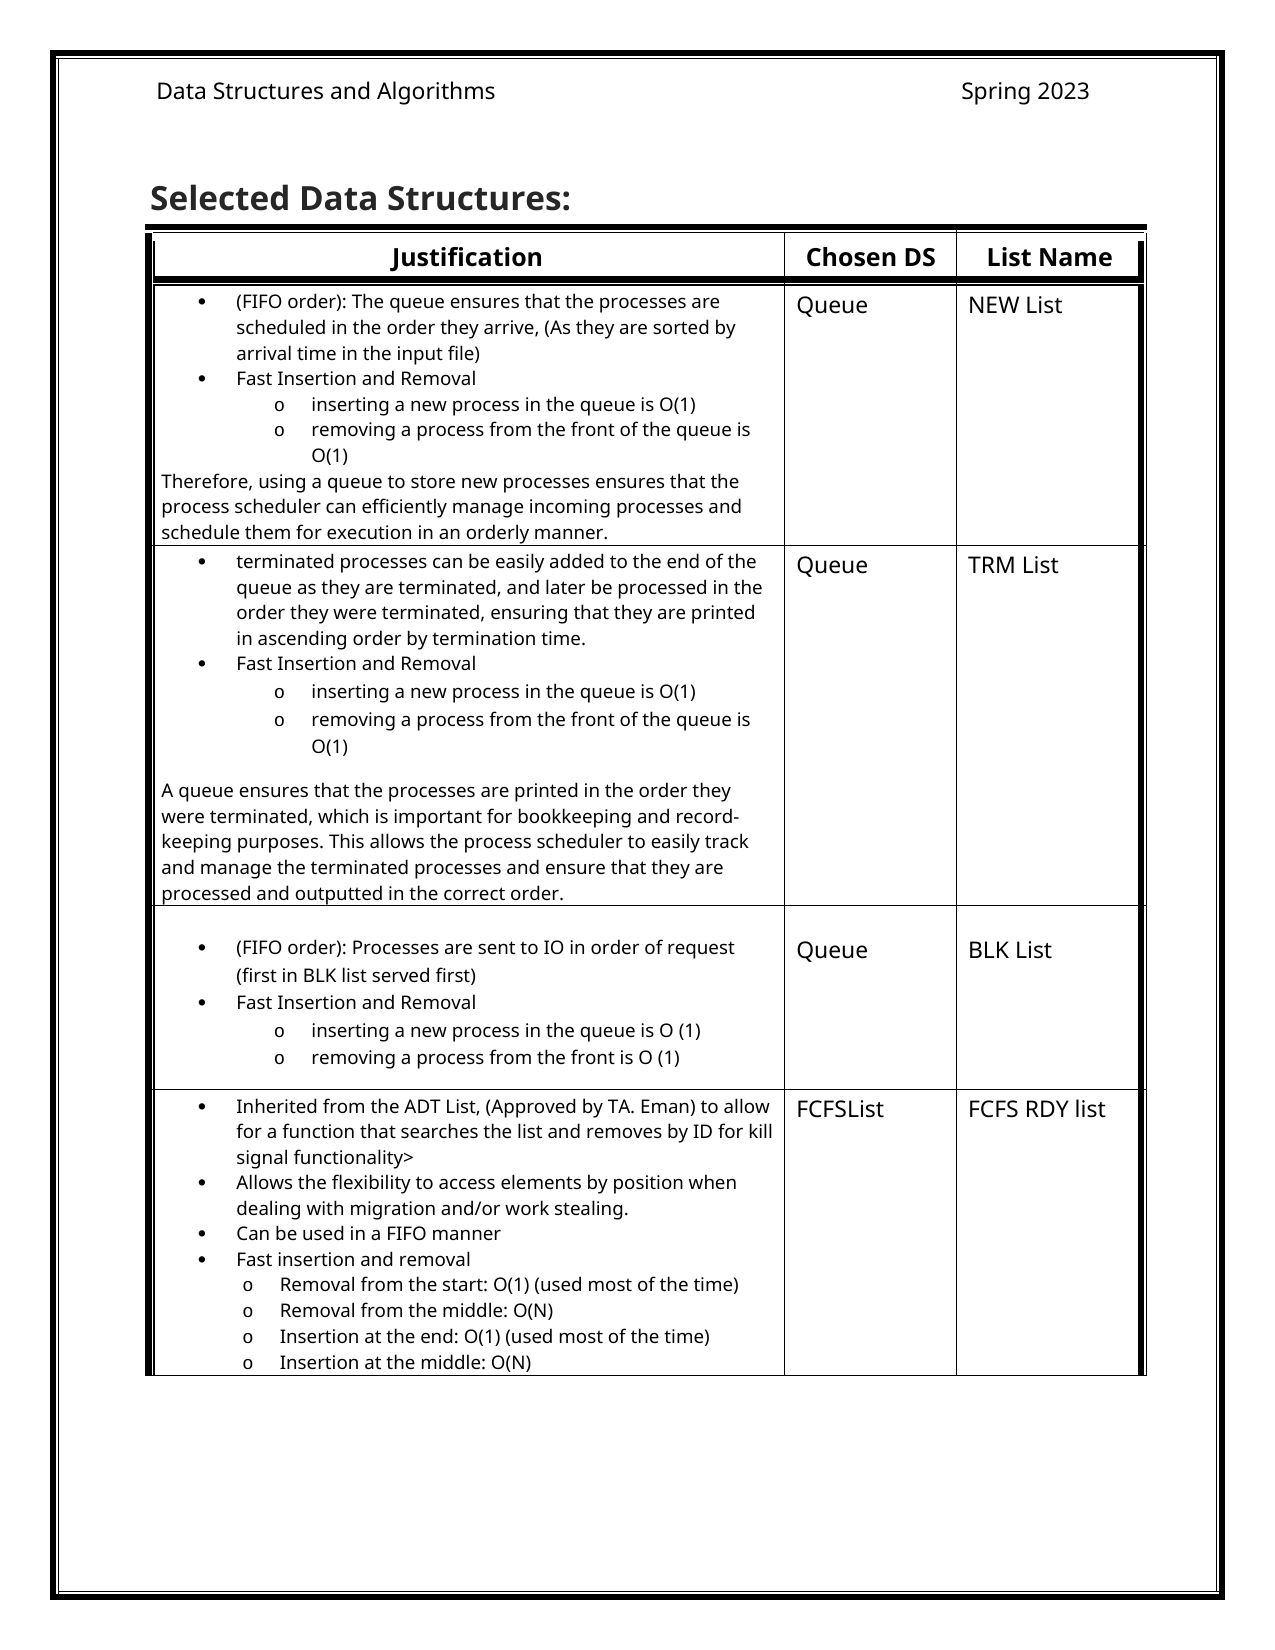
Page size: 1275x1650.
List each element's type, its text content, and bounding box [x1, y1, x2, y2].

table_header Justification [150, 230, 785, 276]
table_cell Queue [785, 546, 956, 905]
table_cell (FIFO order): The queue ensures that the processes are scheduled in the order they arrive, (As they are sorted by arrival time in the input file) Fast Insertion and Removal inserting a new process in the queue is O(1) removing a process from the front of the queue is O(1) Therefore, using a queue to store new processes ensures that the process scheduler can efficiently manage incoming processes and schedule them for execution in an orderly manner. [155, 286, 784, 544]
table_cell NEW List [957, 286, 1138, 544]
subtitle Selected Data Structures: [150, 175, 1125, 220]
table_cell (FIFO order): Processes are sent to IO in order of request (first in BLK list served first) Fast Insertion and Removal inserting a new process in the queue is O (1) removing a process from the front is O (1) [155, 906, 784, 1089]
table_cell Queue [785, 286, 956, 544]
table_cell TRM List [957, 546, 1138, 905]
table_header List Name [957, 233, 1142, 276]
table_header Chosen DS [785, 233, 956, 276]
table_cell terminated processes can be easily added to the end of the queue as they are terminated, and later be processed in the order they were terminated, ensuring that they are printed in ascending order by termination time. Fast Insertion and Removal inserting a new process in the queue is O(1) removing a process from the front of the queue is O(1) A queue ensures that the processes are printed in the order they were terminated, which is important for bookkeeping and record-keeping purposes. This allows the process scheduler to easily track and manage the terminated processes and ensure that they are processed and outputted in the correct order. [155, 546, 784, 905]
table_cell FCFS RDY list [957, 1090, 1138, 1375]
table_cell Queue [785, 906, 956, 1089]
table_cell BLK List [957, 906, 1138, 1089]
table_cell Inherited from the ADT List, (Approved by TA. Eman) to allow for a function that searches the list and removes by ID for kill signal functionality> Allows the flexibility to access elements by position when dealing with migration and/or work stealing. Can be used in a FIFO manner Fast insertion and removal Removal from the start: O(1) (used most of the time) Removal from the middle: O(N) Insertion at the end: O(1) (used most of the time) Insertion at the middle: O(N) [155, 1090, 784, 1375]
table_cell FCFSList [785, 1090, 956, 1375]
